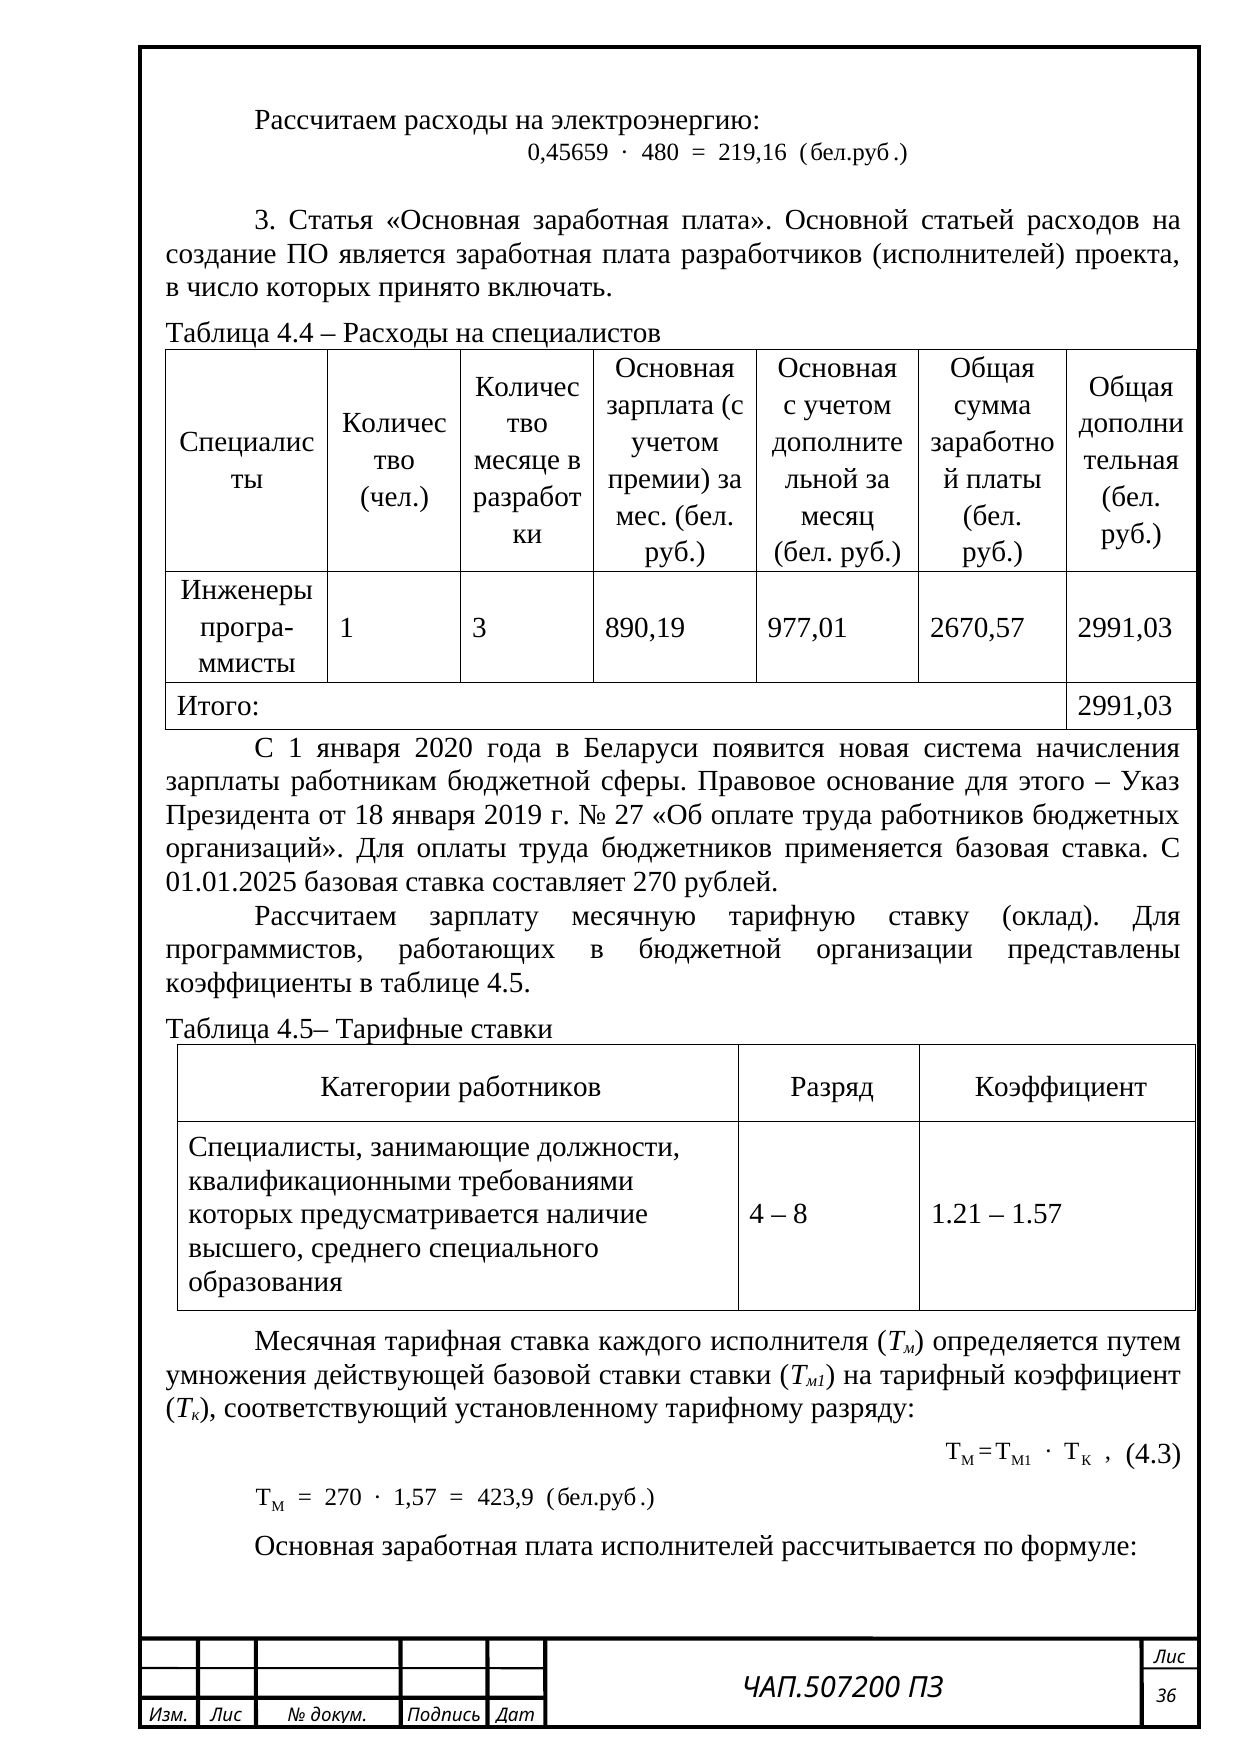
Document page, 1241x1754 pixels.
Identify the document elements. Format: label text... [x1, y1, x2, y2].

table_header Общая дополнительная (бел. руб.) [1067, 350, 1196, 571]
table_header Общая сумма заработной платы (бел. руб.) [919, 350, 1066, 571]
text Таблица 4.4 – Расходы на специалистов [165, 316, 1181, 349]
text Месячная тарифная ставка каждого исполнителя (Тм) определяется путем умножения действующей базовой ставки ставки (Тм1) на тарифный коэффициент (Тк), соответствующий установленному тарифному разряду: [165, 1323, 1181, 1424]
table_cell 890,19 [594, 572, 756, 682]
table_header Коэффициент [920, 1045, 1195, 1121]
table_cell Инженеры програ-ммисты [166, 572, 327, 682]
table_cell 977,01 [757, 572, 918, 682]
text Основная заработная плата исполнителей рассчитывается по формуле: [165, 1528, 1181, 1562]
table_cell 2991,03 [1067, 683, 1196, 729]
table_header Категории работников [178, 1045, 738, 1121]
text Таблица 4.5– Тарифные ставки [165, 1011, 1181, 1044]
table_cell 3 [461, 572, 593, 682]
table_cell 2991,03 [1067, 572, 1196, 682]
text С 1 января 2020 года в Беларуси появится новая система начисления зарплаты работникам бюджетной сферы. Правовое основание для этого – Указ Президента от 18 января 2019 г. № 27 «Об оплате труда работников бюджетных организаций». Для оплаты труда бюджетников применяется базовая ставка. С 01.01.2025 базовая ставка составляет 270 рублей. [165, 730, 1181, 898]
table_header Основная с учетом дополнительной за месяц (бел. руб.) [757, 350, 918, 571]
table_cell 2670,57 [919, 572, 1066, 682]
table_header Количество (чел.) [328, 350, 460, 571]
table_cell 4 – 8 [739, 1122, 919, 1310]
table_cell Итого: [166, 683, 1066, 729]
table_header Количество месяце в разработки [461, 350, 593, 571]
table_cell 1 [328, 572, 460, 682]
table_header Специалисты [166, 350, 327, 571]
text Рассчитаем зарплату месячную тарифную ставку (оклад). Для программистов, работающих в бюджетной организации представлены коэффициенты в таблице 4.5. [165, 898, 1181, 998]
text (4.3) [165, 1436, 1181, 1470]
text 3. Статья «Основная заработная плата». Основной статьей расходов на создание ПО является заработная плата разработчиков (исполнителей) проекта, в число которых принято включать. [165, 202, 1181, 303]
table_header Основная зарплата (с учетом премии) за мес. (бел. руб.) [594, 350, 756, 571]
table_cell Специалисты, занимающие должности, квалификационными требованиями которых предусматривается наличие высшего, среднего специального образования [178, 1122, 738, 1310]
table_cell 1.21 – 1.57 [920, 1122, 1195, 1310]
table_header Разряд [739, 1045, 919, 1121]
text Рассчитаем расходы на электроэнергию: [165, 102, 1181, 135]
